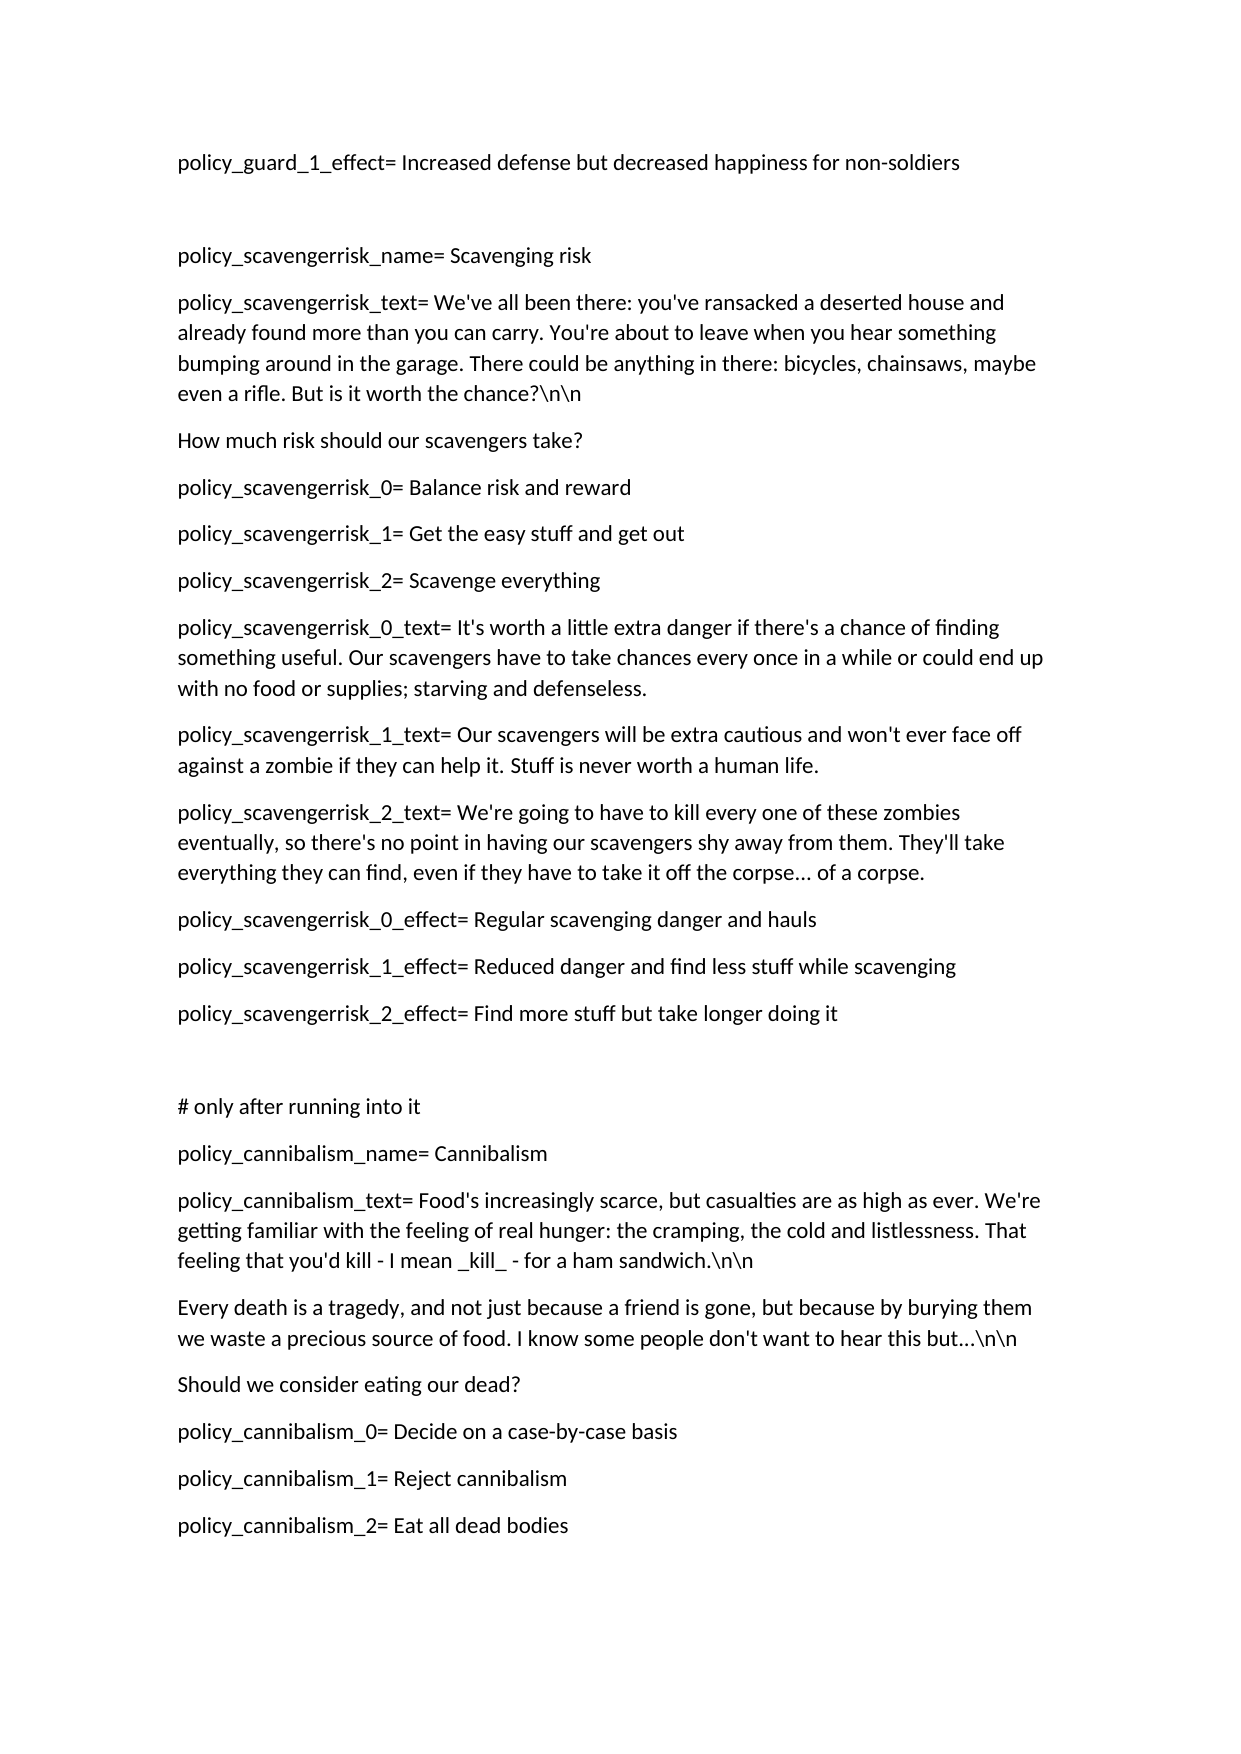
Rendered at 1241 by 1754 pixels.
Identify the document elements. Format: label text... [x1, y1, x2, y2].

text policy_scavengerrisk_text= We've all been there: you've ransacked a deserted house and already found more than you can carry. You're about to leave when you hear something bumping around in the garage. There could be anything in there: bicycles, chainsaws, maybe even a rifle. But is it worth the chance?\n\n [177, 288, 1063, 407]
text Every death is a tragedy, and not just because a friend is gone, but because by burying them we waste a precious source of food. I know some people don't want to hear this but...\n\n [177, 1293, 1063, 1352]
text policy_cannibalism_0= Decide on a case-by-case basis [177, 1417, 1063, 1445]
text policy_scavengerrisk_1_text= Our scavengers will be extra cautious and won't ever face off against a zombie if they can help it. Stuff is never worth a human life. [177, 721, 1063, 779]
text policy_scavengerrisk_0_text= It's worth a little extra danger if there's a chance of finding something useful. Our scavengers have to take chances every once in a while or could end up with no food or supplies; starving and defenseless. [177, 613, 1063, 702]
text policy_scavengerrisk_1= Get the easy stuff and get out [177, 519, 1063, 547]
text policy_guard_1_effect= Increased defense but decreased happiness for non-soldiers [177, 148, 1063, 176]
text policy_cannibalism_text= Food's increasingly scarce, but casualties are as high as ever. We're getting familiar with the feeling of real hunger: the cramping, the cold and listlessness. That feeling that you'd kill - I mean _kill_ - for a ham sandwich.\n\n [177, 1186, 1063, 1274]
text policy_scavengerrisk_2_effect= Find more stuff but take longer doing it [177, 999, 1063, 1027]
text policy_scavengerrisk_0= Balance risk and reward [177, 473, 1063, 501]
text policy_scavengerrisk_0_effect= Regular scavenging danger and hauls [177, 905, 1063, 933]
text policy_scavengerrisk_2_text= We're going to have to kill every one of these zombies eventually, so there's no point in having our scavengers shy away from them. They'll take everything they can find, even if they have to take it off the corpse... of a corpse. [177, 798, 1063, 886]
text policy_scavengerrisk_1_effect= Reduced danger and find less stuff while scavenging [177, 952, 1063, 980]
text policy_cannibalism_1= Reject cannibalism [177, 1464, 1063, 1492]
text # only after running into it [177, 1092, 1063, 1120]
text policy_scavengerrisk_2= Scavenge everything [177, 566, 1063, 594]
text policy_cannibalism_name= Cannibalism [177, 1139, 1063, 1167]
text policy_cannibalism_2= Eat all dead bodies [177, 1511, 1063, 1539]
text policy_scavengerrisk_name= Scavenging risk [177, 241, 1063, 269]
text How much risk should our scavengers take? [177, 426, 1063, 454]
text Should we consider eating our dead? [177, 1371, 1063, 1398]
